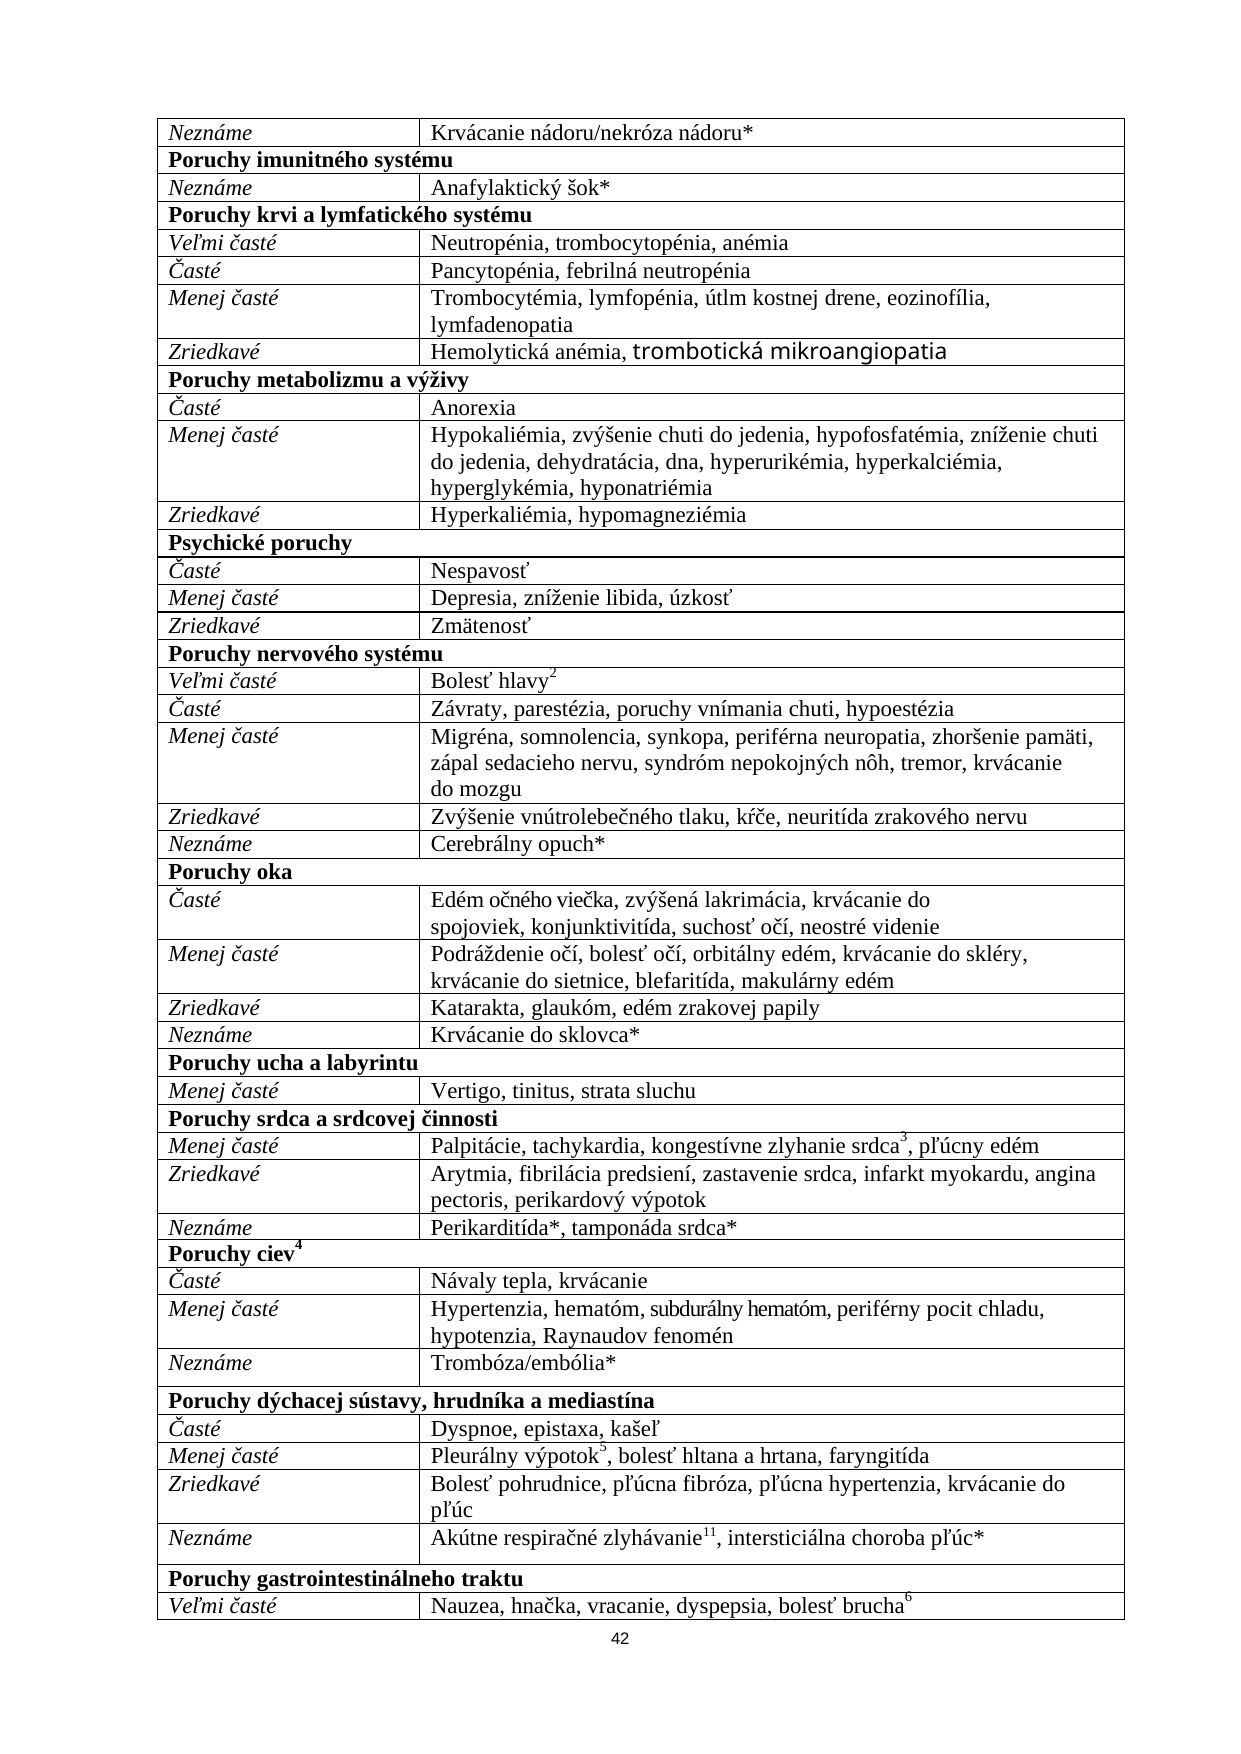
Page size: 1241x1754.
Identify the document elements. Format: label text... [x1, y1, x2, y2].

table_cell Poruchy metabolizmu a výživy [158, 366, 1124, 393]
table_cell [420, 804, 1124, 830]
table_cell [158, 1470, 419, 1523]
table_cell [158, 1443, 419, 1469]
table_cell Trombocytémia, lymfopénia, útlm kostnej drene, eozinofília, lymfadenopatia [420, 285, 1124, 337]
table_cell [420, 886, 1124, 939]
table_cell Časté [158, 558, 419, 584]
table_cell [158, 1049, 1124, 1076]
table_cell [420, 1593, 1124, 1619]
table_cell Menej časté [158, 285, 419, 337]
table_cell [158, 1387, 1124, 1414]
table_cell Hypokaliémia, zvýšenie chuti do jedenia, hypofosfatémia, zníženie chuti do jedenia, dehydratácia, dna, hyperurikémia, hyperkalciémia, hyperglykémia, hyponatriémia [420, 421, 1124, 501]
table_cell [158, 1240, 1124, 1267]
table_cell Časté [158, 257, 419, 283]
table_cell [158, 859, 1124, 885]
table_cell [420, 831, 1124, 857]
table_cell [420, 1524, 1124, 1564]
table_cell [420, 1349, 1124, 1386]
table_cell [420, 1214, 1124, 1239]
table_cell Zriedkavé [158, 339, 419, 365]
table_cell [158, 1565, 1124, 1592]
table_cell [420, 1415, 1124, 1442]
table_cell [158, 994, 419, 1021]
table_cell Zriedkavé [158, 502, 419, 528]
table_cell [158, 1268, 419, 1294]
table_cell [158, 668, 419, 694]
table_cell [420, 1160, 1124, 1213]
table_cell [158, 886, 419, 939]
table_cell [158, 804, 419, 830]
table_cell Poruchy imunitného systému [158, 147, 1124, 173]
table_cell Hemolytická anémia, trombotická mikroangiopatia [420, 339, 1124, 365]
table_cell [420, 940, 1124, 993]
table_cell Veľmi časté [158, 230, 419, 256]
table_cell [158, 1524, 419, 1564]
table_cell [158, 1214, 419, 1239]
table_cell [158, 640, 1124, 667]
table_cell Depresia, zníženie libida, úzkosť [420, 585, 1124, 611]
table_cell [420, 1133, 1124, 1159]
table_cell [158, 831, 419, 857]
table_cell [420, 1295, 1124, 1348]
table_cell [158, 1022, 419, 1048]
table_cell Anafylaktický šok* [420, 174, 1124, 201]
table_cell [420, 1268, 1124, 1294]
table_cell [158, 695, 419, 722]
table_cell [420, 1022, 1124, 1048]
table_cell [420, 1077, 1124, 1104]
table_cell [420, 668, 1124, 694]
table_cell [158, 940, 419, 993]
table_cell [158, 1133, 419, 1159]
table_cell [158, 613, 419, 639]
table_cell Menej časté [158, 585, 419, 611]
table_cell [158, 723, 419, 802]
table_cell Poruchy krvi a lymfatického systému [158, 202, 1124, 228]
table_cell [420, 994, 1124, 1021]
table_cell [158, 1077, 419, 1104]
table_cell Krvácanie nádoru/nekróza nádoru* [420, 119, 1124, 146]
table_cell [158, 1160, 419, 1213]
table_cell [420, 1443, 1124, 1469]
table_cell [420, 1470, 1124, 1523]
table_cell Pancytopénia, febrilná neutropénia [420, 257, 1124, 283]
table_cell Neznáme [158, 174, 419, 201]
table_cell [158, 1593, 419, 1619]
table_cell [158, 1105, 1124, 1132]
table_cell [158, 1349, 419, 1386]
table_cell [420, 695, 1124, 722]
table_cell Anorexia [420, 394, 1124, 420]
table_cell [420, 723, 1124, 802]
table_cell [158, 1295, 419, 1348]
table_cell Psychické poruchy [158, 530, 1124, 556]
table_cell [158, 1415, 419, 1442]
table_cell Časté [158, 394, 419, 420]
table_cell Menej časté [158, 421, 419, 501]
table_cell Neznáme [158, 119, 419, 146]
table_cell Hyperkaliémia, hypomagneziémia [420, 502, 1124, 528]
table_cell Nespavosť [420, 558, 1124, 584]
table_cell Neutropénia, trombocytopénia, anémia [420, 230, 1124, 256]
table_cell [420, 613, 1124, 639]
